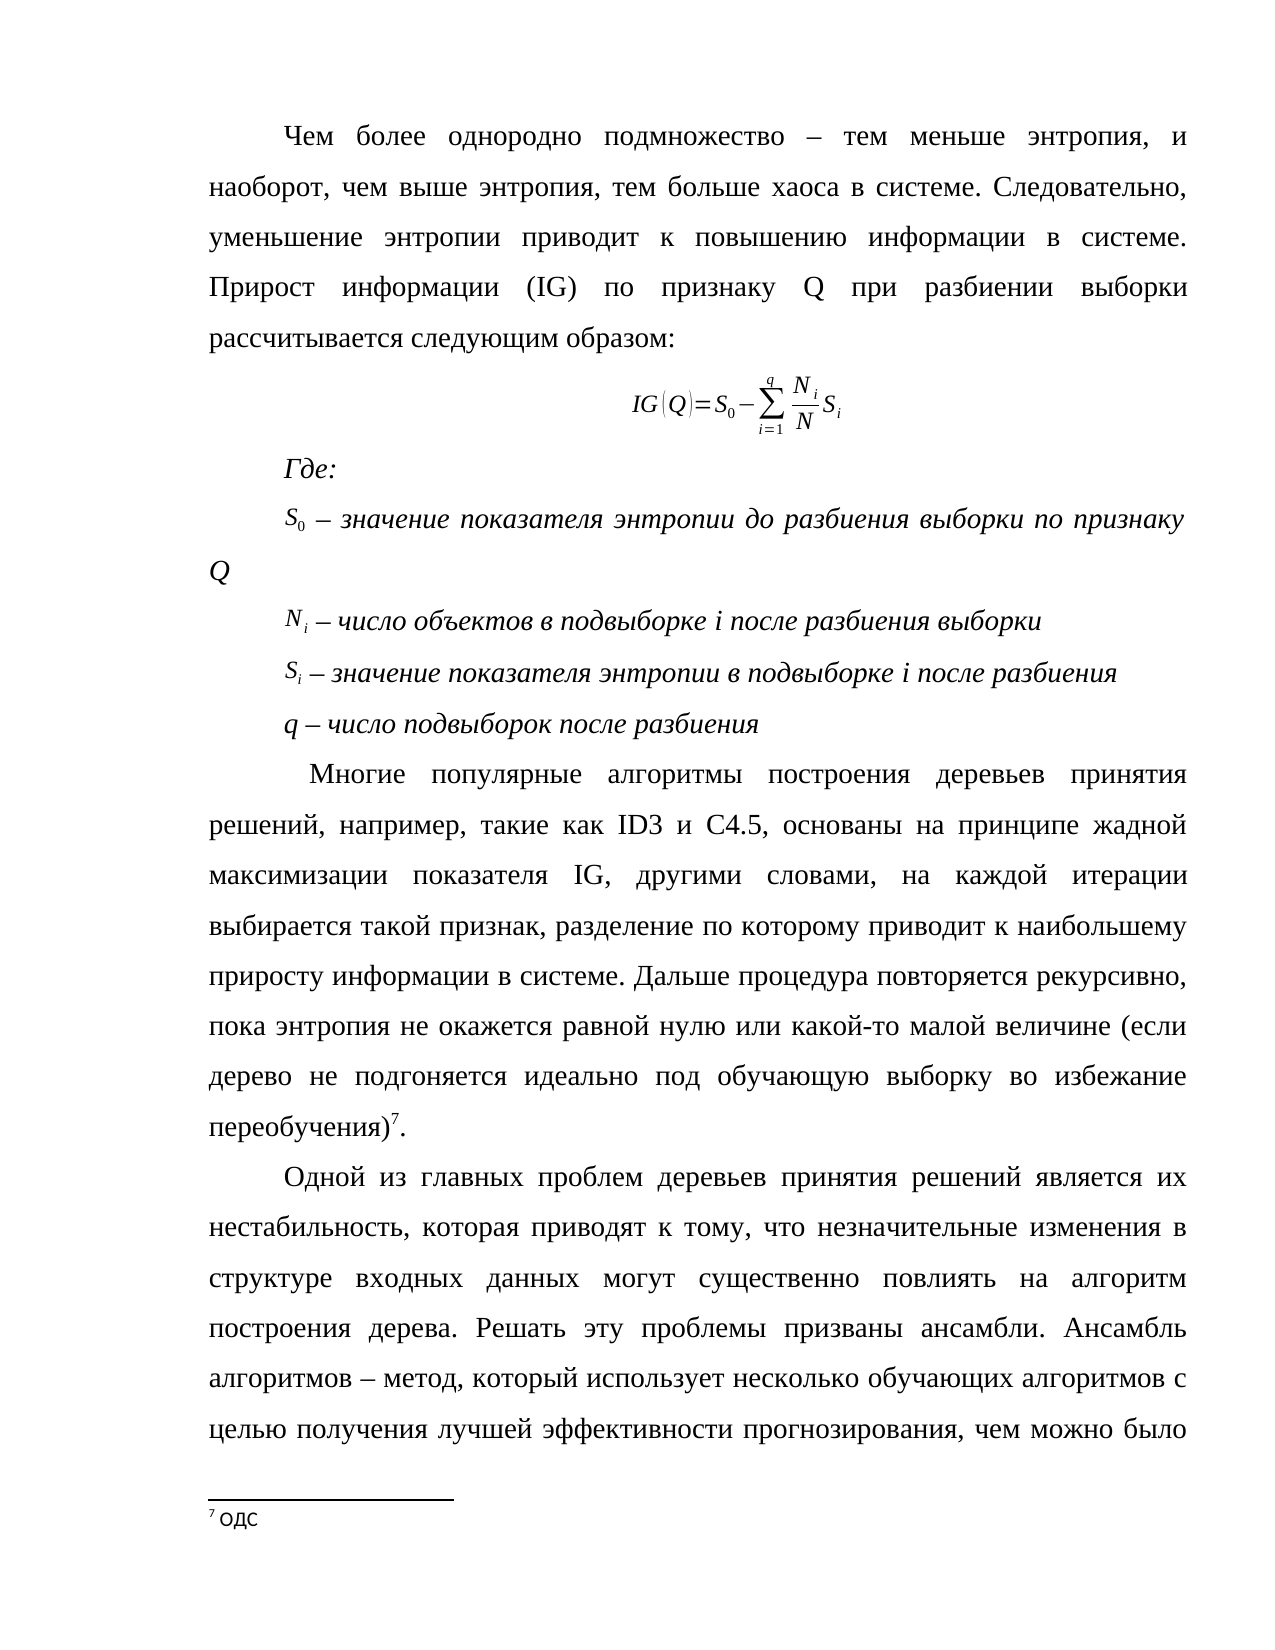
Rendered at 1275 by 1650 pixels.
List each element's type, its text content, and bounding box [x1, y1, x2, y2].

list q – число подвыборок после разбиения [208, 706, 1188, 740]
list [208, 1159, 1188, 1444]
list Чем более однородно подмножество – тем меньше энтропия, и наоборот, чем выше энтропия, тем больше хаоса в системе. Следовательно, уменьшение энтропии приводит к повышению информации в системе. Прирост информации (IG) по признаку Q при разбиении выборки рассчитывается следующим образом: [208, 118, 1188, 353]
list Где: [208, 451, 1188, 485]
list – значение показателя энтропии в подвыборке i после разбиения [208, 655, 1188, 689]
list – число объектов в подвыборке i после разбиения выборки [208, 603, 1188, 638]
list – значение показателя энтропии до разбиения выборки по признаку Q [208, 502, 1188, 587]
list Многие популярные алгоритмы построения деревьев принятия решений, например, такие как ID3 и C4.5, основаны на принципе жадной максимизации показателя IG, другими словами, на каждой итерации выбирается такой признак, разделение по которому приводит к наибольшему приросту информации в системе. Дальше процедура повторяется рекурсивно, пока энтропия не окажется равной нулю или какой-то малой величине (если дерево не подгоняется идеально под обучающую выборку во избежание переобучения). [208, 757, 1188, 1142]
